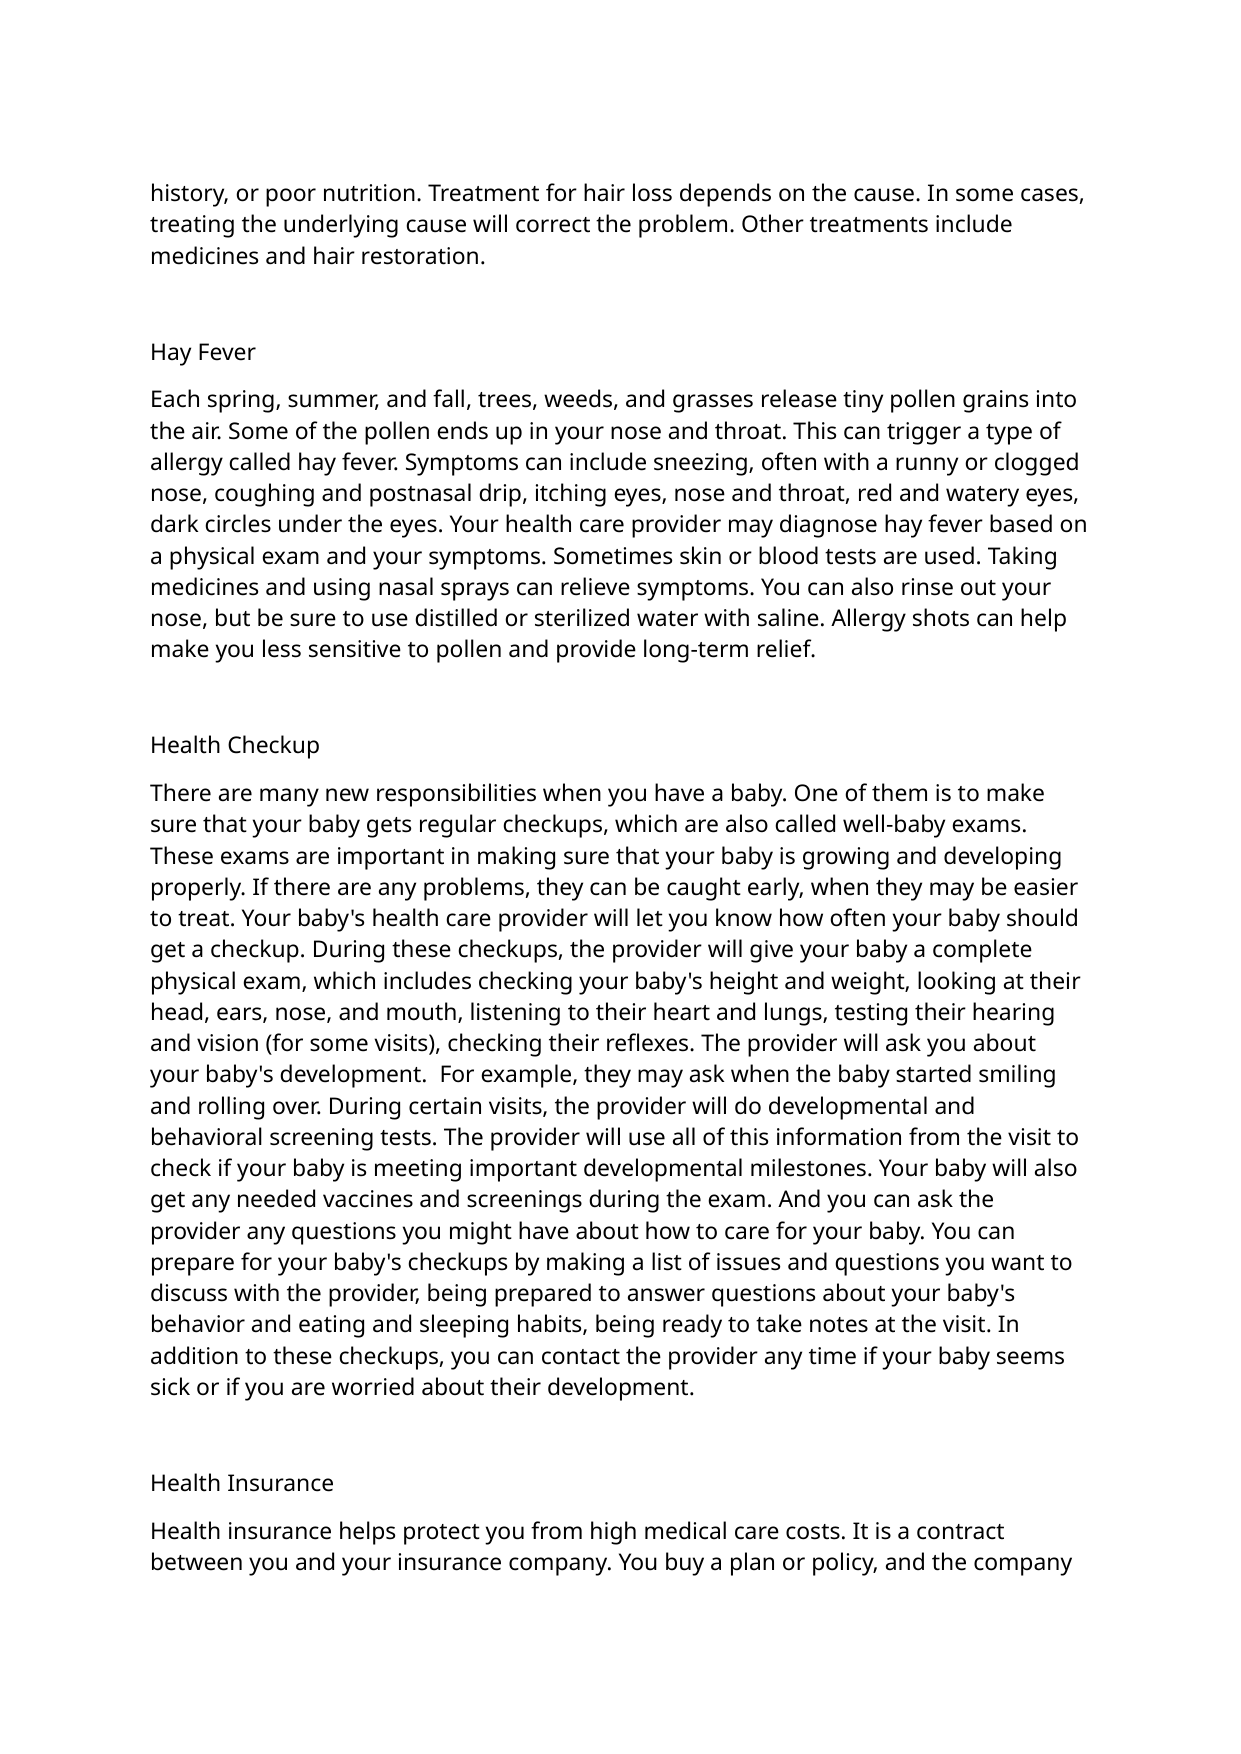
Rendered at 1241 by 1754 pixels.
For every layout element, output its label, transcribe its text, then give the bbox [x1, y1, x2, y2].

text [150, 1515, 1090, 1577]
text Hay Fever [150, 336, 1090, 367]
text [150, 177, 1090, 271]
text Health Insurance [150, 1467, 1090, 1498]
text Health Checkup [150, 729, 1090, 761]
text There are many new responsibilities when you have a baby. One of them is to make sure that your baby gets regular checkups, which are also called well-baby exams. These exams are important in making sure that your baby is growing and developing properly. If there are any problems, they can be caught early, when they may be easier to treat. Your baby's health care provider will let you know how often your baby should get a checkup. During these checkups, the provider will give your baby a complete physical exam, which includes checking your baby's height and weight, looking at their head, ears, nose, and mouth, listening to their heart and lungs, testing their hearing and vision (for some visits), checking their reflexes. The provider will ask you about your baby's development. For example, they may ask when the baby started smiling and rolling over. During certain visits, the provider will do developmental and behavioral screening tests. The provider will use all of this information from the visit to check if your baby is meeting important developmental milestones. Your baby will also get any needed vaccines and screenings during the exam. And you can ask the provider any questions you might have about how to care for your baby. You can prepare for your baby's checkups by making a list of issues and questions you want to discuss with the provider, being prepared to answer questions about your baby's behavior and eating and sleeping habits, being ready to take notes at the visit. In addition to these checkups, you can contact the provider any time if your baby seems sick or if you are worried about their development. [150, 777, 1090, 1402]
text Each spring, summer, and fall, trees, weeds, and grasses release tiny pollen grains into the air. Some of the pollen ends up in your nose and throat. This can trigger a type of allergy called hay fever. Symptoms can include sneezing, often with a runny or clogged nose, coughing and postnasal drip, itching eyes, nose and throat, red and watery eyes, dark circles under the eyes. Your health care provider may diagnose hay fever based on a physical exam and your symptoms. Sometimes skin or blood tests are used. Taking medicines and using nasal sprays can relieve symptoms. You can also rinse out your nose, but be sure to use distilled or sterilized water with saline. Allergy shots can help make you less sensitive to pollen and provide long-term relief. [150, 383, 1090, 665]
